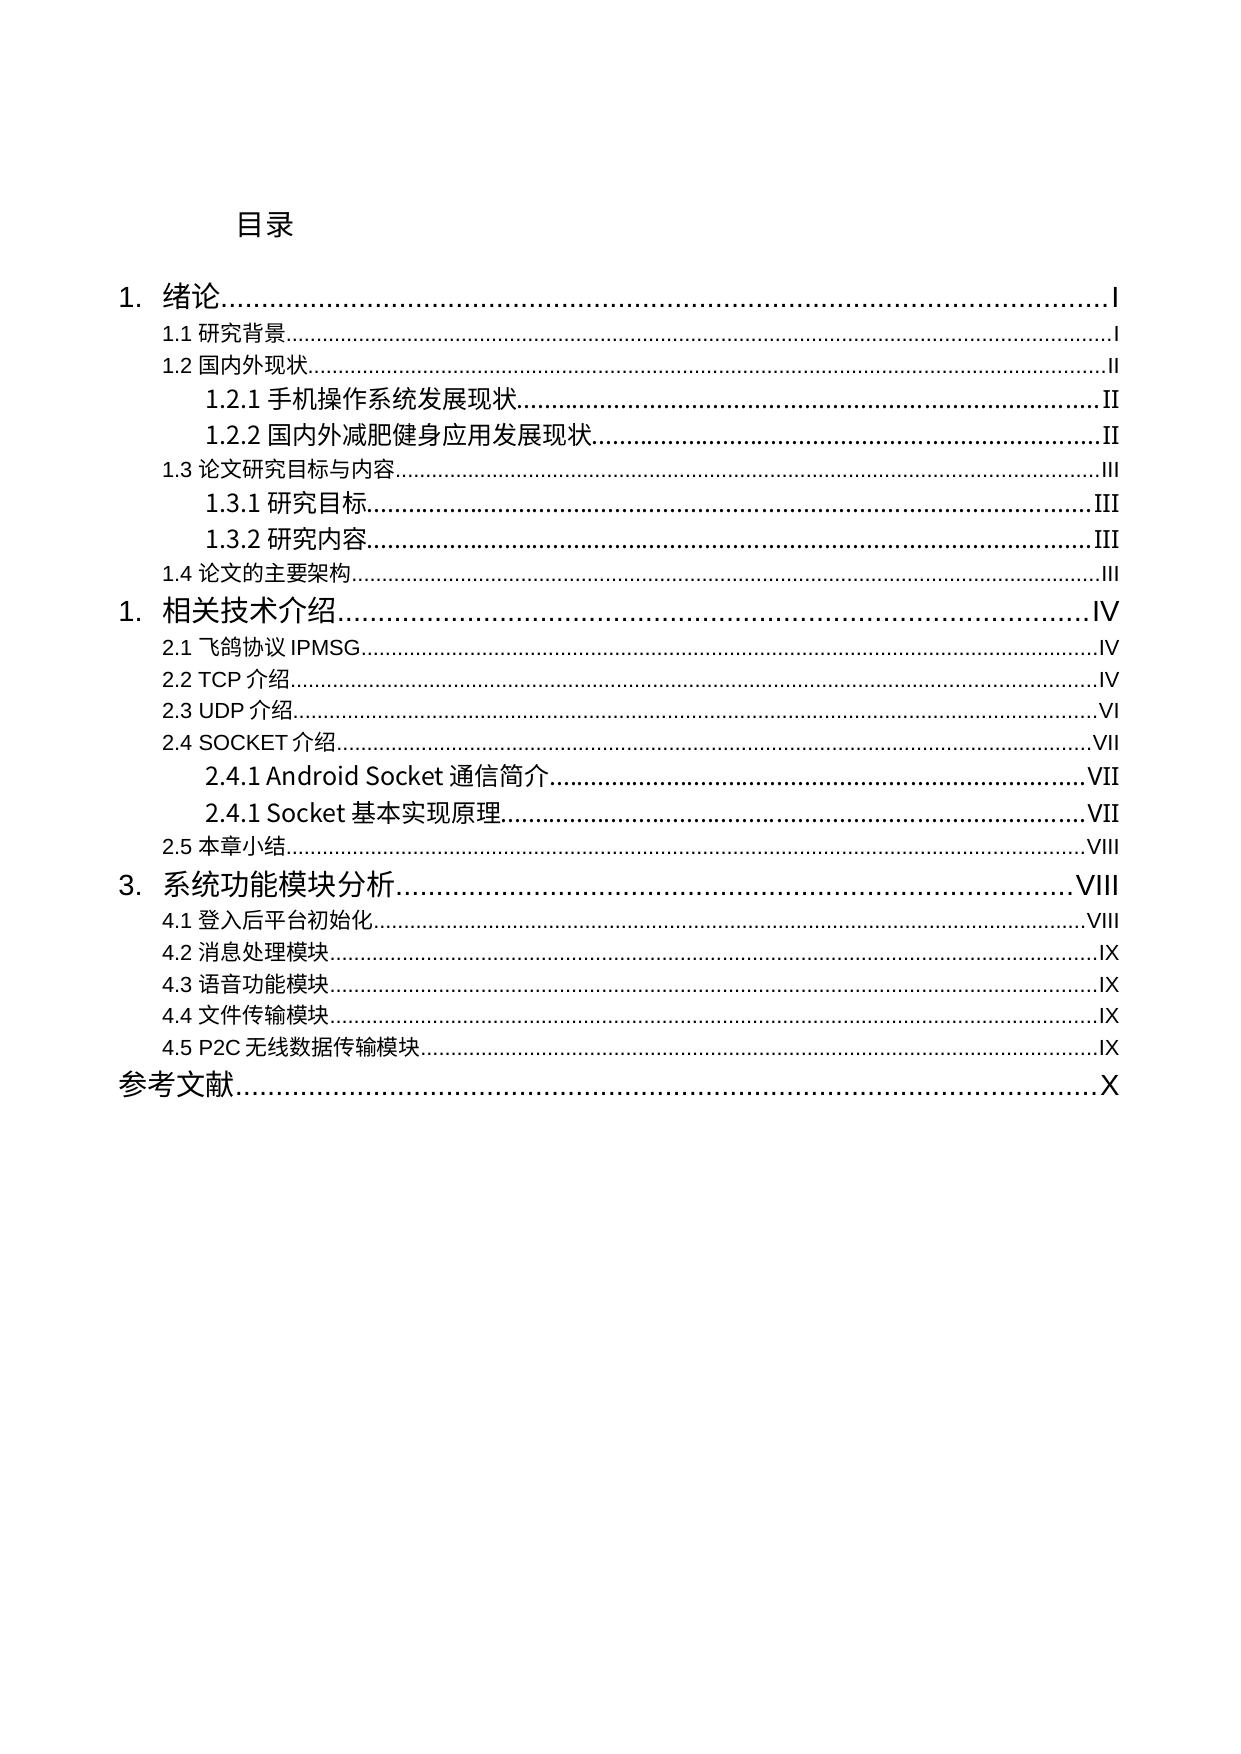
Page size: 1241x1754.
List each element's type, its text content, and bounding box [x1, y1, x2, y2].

list 系统功能模块分析 VIII [118, 861, 1122, 903]
text 1.2 国内外现状 II [162, 348, 1122, 379]
text 4.1 登入后平台初始化 VIII [162, 903, 1122, 935]
text 2.3 UDP介绍 VI [162, 693, 1122, 725]
text 4.4 文件传输模块 IX [162, 998, 1122, 1030]
text 参考文献 X [118, 1062, 1122, 1104]
text 1.3 论文研究目标与内容 III [162, 452, 1122, 484]
text 4.5 P2C无线数据传输模块 IX [162, 1030, 1122, 1062]
text 2.1 飞鸽协议IPMSG IV [162, 630, 1122, 662]
text 1.2.1 手机操作系统发展现状 II [206, 379, 1122, 416]
text 1.3.1 研究目标 III [206, 484, 1122, 520]
text 2.2 TCP介绍 IV [162, 662, 1122, 693]
text 2.4.1 Socket基本实现原理 VII [206, 793, 1122, 829]
text 1.4 论文的主要架构 III [162, 556, 1122, 588]
text 1.3.2 研究内容 III [206, 520, 1122, 556]
text 2.4.1 Android Socket通信简介 VII [206, 757, 1122, 793]
text 4.3 语音功能模块 IX [162, 967, 1122, 998]
list 相关技术介绍 IV [118, 588, 1122, 630]
text 2.4 SOCKET介绍 VII [162, 725, 1122, 757]
text 2.5 本章小结 VIII [162, 829, 1122, 861]
text 目录 [118, 202, 1122, 244]
list 绪论 I [118, 274, 1122, 316]
text 1.2.2 国内外减肥健身应用发展现状 II [206, 416, 1122, 452]
text 1.1 研究背景 I [162, 316, 1122, 348]
text 4.2 消息处理模块 IX [162, 935, 1122, 967]
